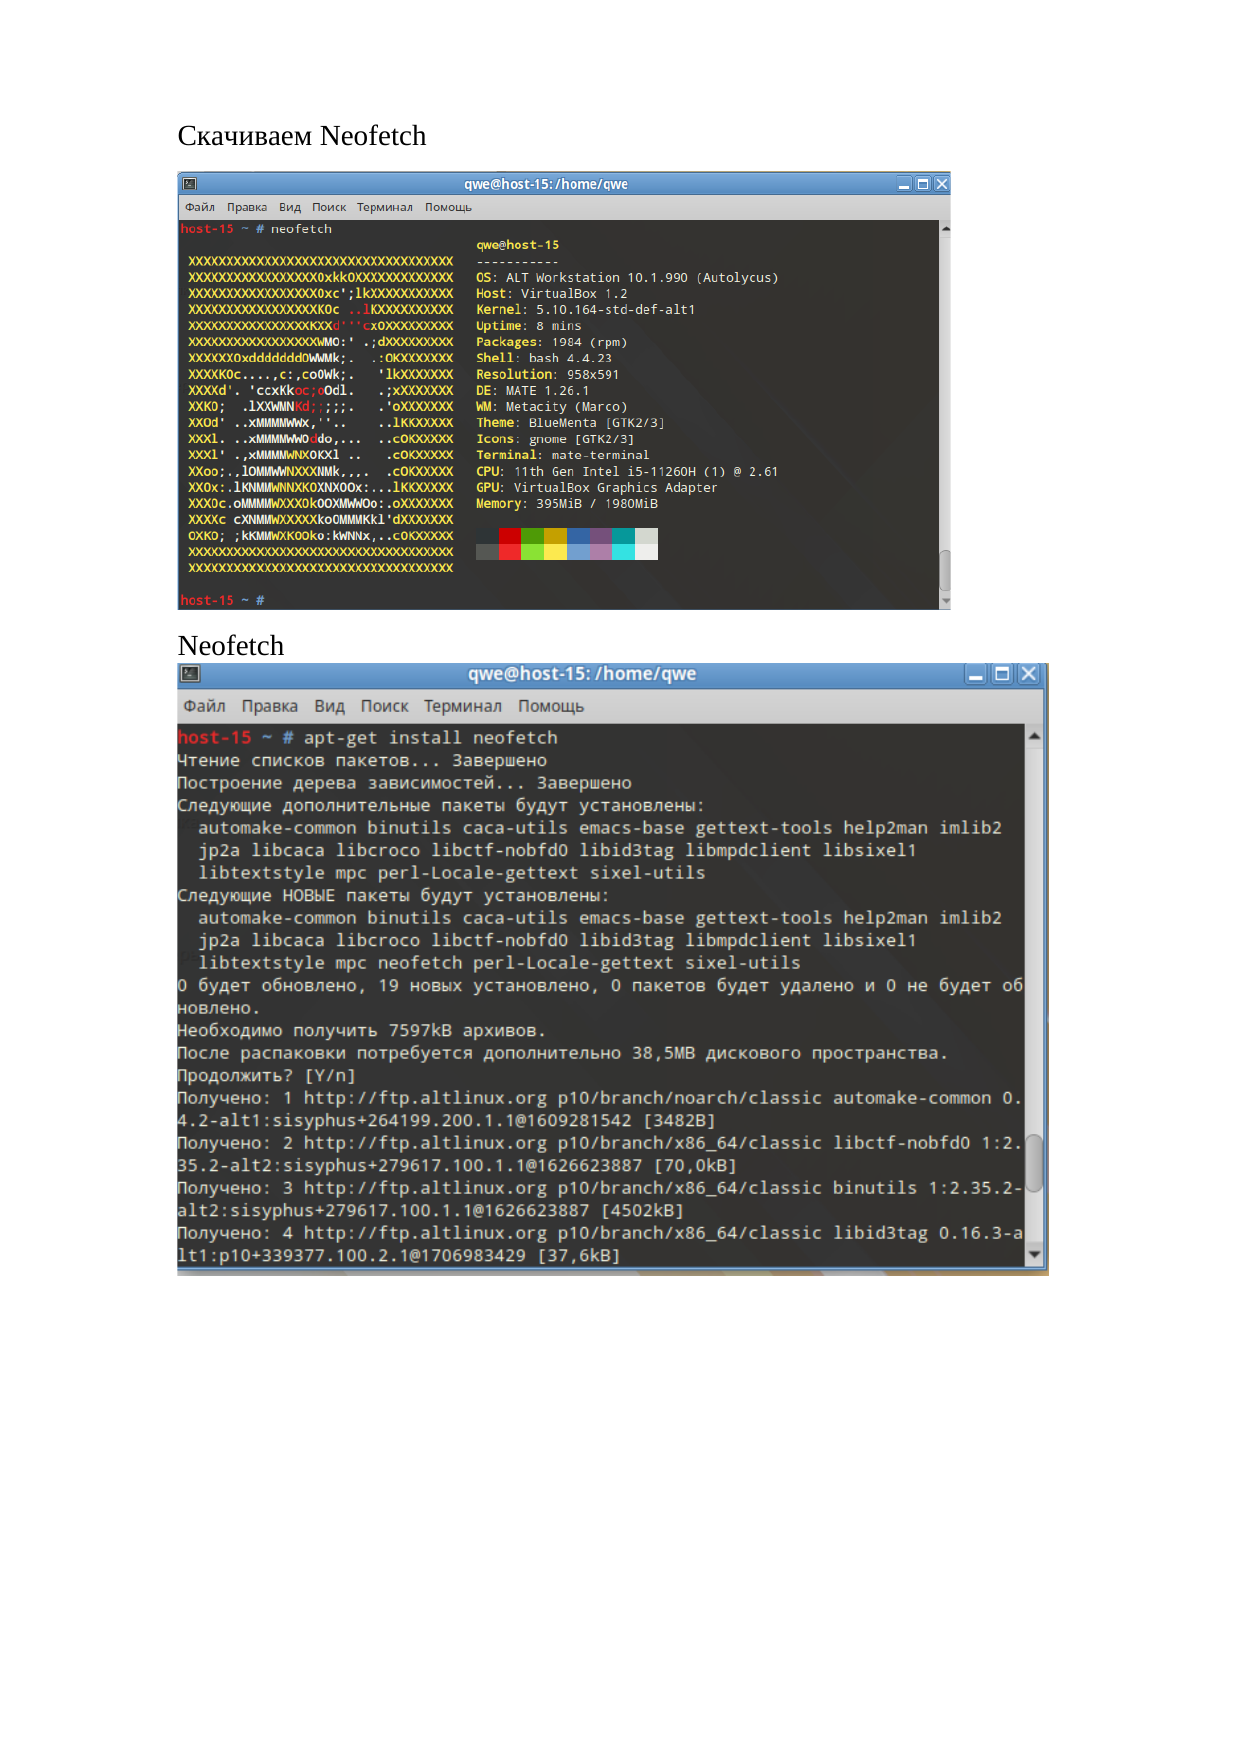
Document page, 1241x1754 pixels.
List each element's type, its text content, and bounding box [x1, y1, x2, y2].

picture [177, 171, 951, 610]
picture [177, 663, 1049, 1276]
text Скачиваем Neofetch [177, 118, 1152, 152]
